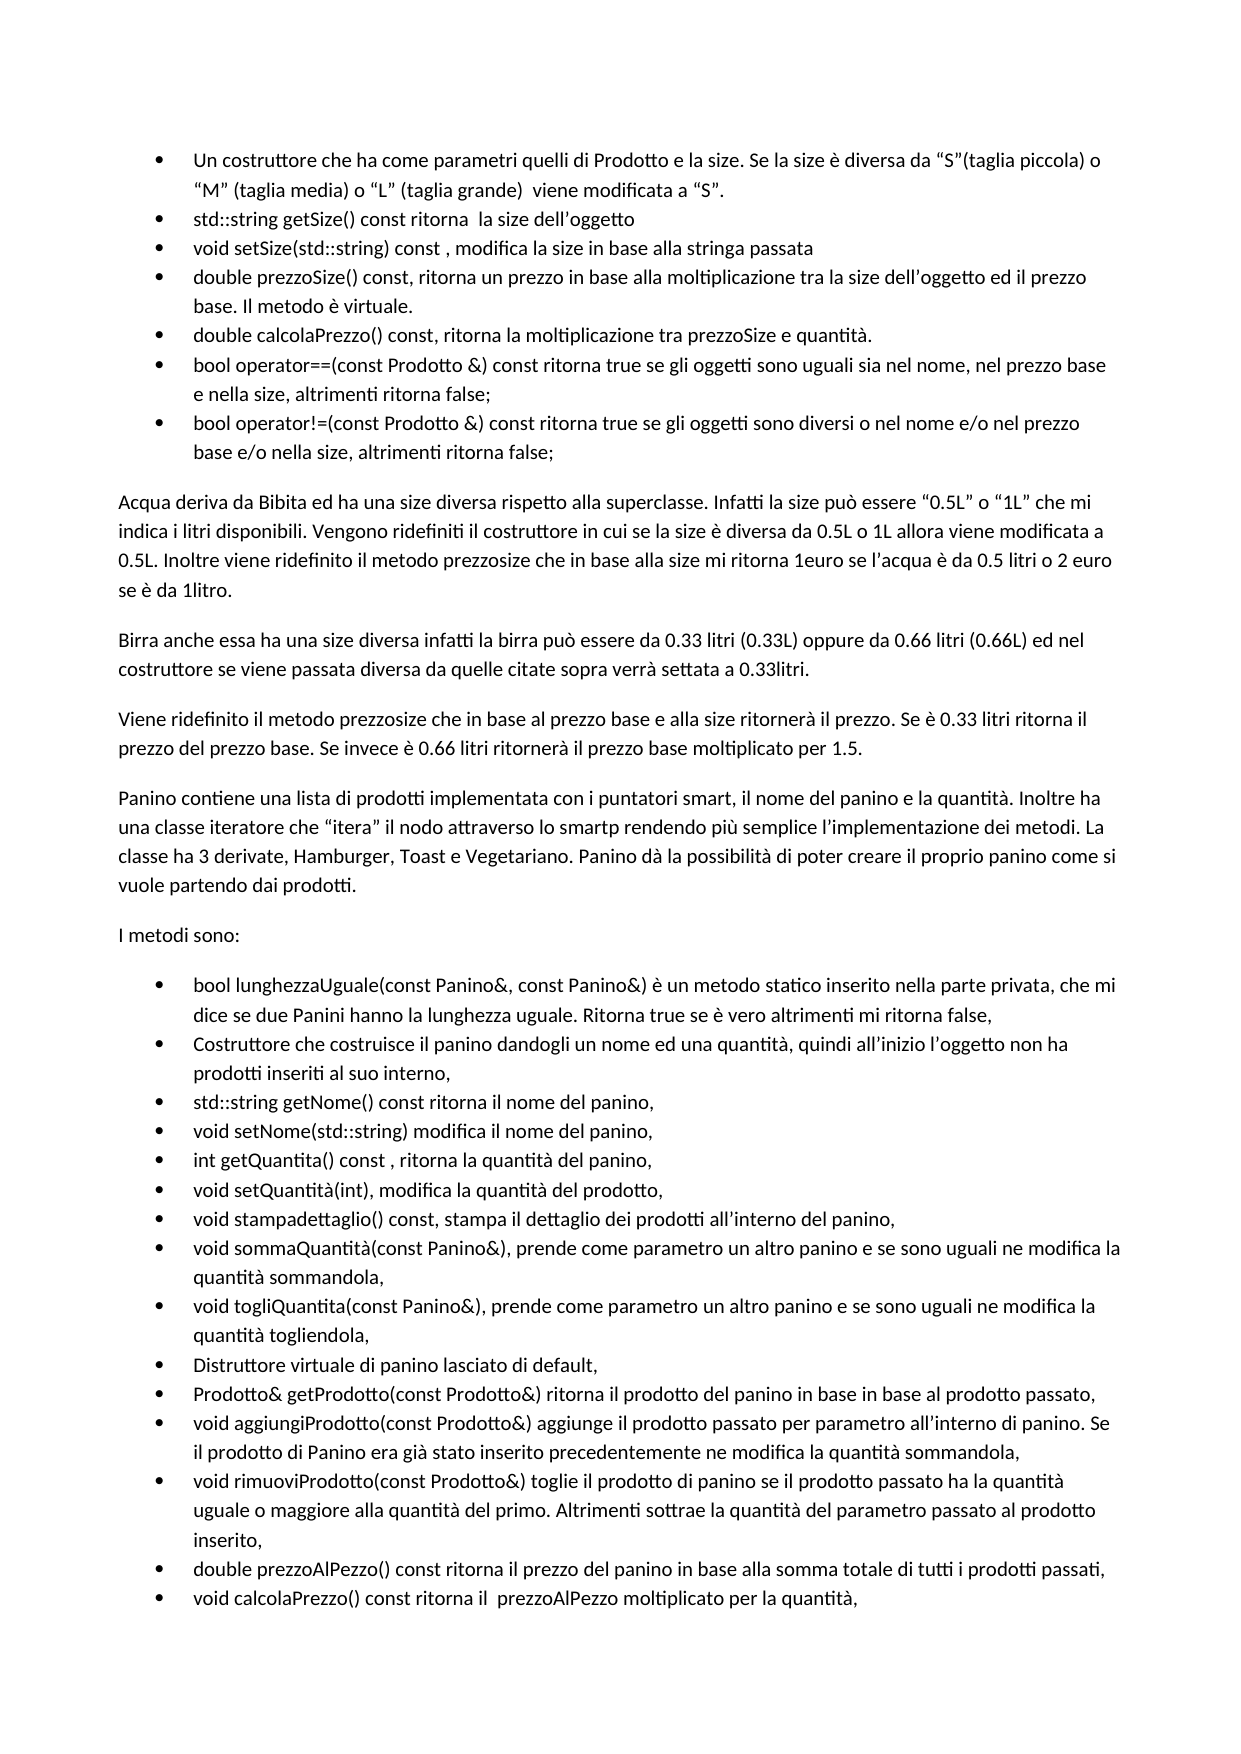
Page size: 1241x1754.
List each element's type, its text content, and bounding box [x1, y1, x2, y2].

list Distruttore virtuale di panino lasciato di default, [156, 1352, 1122, 1377]
list void calcolaPrezzo() const ritorna il prezzoAlPezzo moltiplicato per la quantità, [156, 1585, 1122, 1611]
list void setNome(std::string) modifica il nome del panino, [156, 1118, 1122, 1144]
list std::string getSize() const ritorna la size dell’oggetto [156, 206, 1122, 231]
list Un costruttore che ha come parametri quelli di Prodotto e la size. Se la size è diversa da “S”(taglia piccola) o “M” (taglia media) o “L” (taglia grande) viene modificata a “S”. [156, 148, 1122, 202]
list double prezzoSize() const, ritorna un prezzo in base alla moltiplicazione tra la size dell’oggetto ed il prezzo base. Il metodo è virtuale. [156, 264, 1122, 319]
list Prodotto& getProdotto(const Prodotto&) ritorna il prodotto del panino in base in base al prodotto passato, [156, 1381, 1122, 1406]
list double calcolaPrezzo() const, ritorna la moltiplicazione tra prezzoSize e quantità. [156, 323, 1122, 348]
list Costruttore che costruisce il panino dandogli un nome ed una quantità, quindi all’inizio l’oggetto non ha prodotti inseriti al suo interno, [156, 1031, 1122, 1086]
text Birra anche essa ha una size diversa infatti la birra può essere da 0.33 litri (0.33L) oppure da 0.66 litri (0.66L) ed nel costruttore se viene passata diversa da quelle citate sopra verrà settata a 0.33litri. [118, 627, 1122, 681]
list void stampadettaglio() const, stampa il dettaglio dei prodotti all’interno del panino, [156, 1206, 1122, 1231]
list void aggiungiProdotto(const Prodotto&) aggiunge il prodotto passato per parametro all’interno di panino. Se il prodotto di Panino era già stato inserito precedentemente ne modifica la quantità sommandola, [156, 1410, 1122, 1465]
list void setSize(std::string) const , modifica la size in base alla stringa passata [156, 235, 1122, 261]
text I metodi sono: [118, 923, 1122, 948]
list bool lunghezzaUguale(const Panino&, const Panino&) è un metodo statico inserito nella parte privata, che mi dice se due Panini hanno la lunghezza uguale. Ritorna true se è vero altrimenti mi ritorna false, [156, 973, 1122, 1027]
list bool operator==(const Prodotto &) const ritorna true se gli oggetti sono uguali sia nel nome, nel prezzo base e nella size, altrimenti ritorna false; [156, 352, 1122, 406]
list void setQuantità(int), modifica la quantità del prodotto, [156, 1177, 1122, 1202]
text Acqua deriva da Bibita ed ha una size diversa rispetto alla superclasse. Infatti la size può essere “0.5L” o “1L” che mi indica i litri disponibili. Vengono ridefiniti il costruttore in cui se la size è diversa da 0.5L o 1L allora viene modificata a 0.5L. Inoltre viene ridefinito il metodo prezzosize che in base alla size mi ritorna 1euro se l’acqua è da 0.5 litri o 2 euro se è da 1litro. [118, 489, 1122, 602]
list void togliQuantita(const Panino&), prende come parametro un altro panino e se sono uguali ne modifica la quantità togliendola, [156, 1293, 1122, 1348]
list void sommaQuantità(const Panino&), prende come parametro un altro panino e se sono uguali ne modifica la quantità sommandola, [156, 1235, 1122, 1290]
list double prezzoAlPezzo() const ritorna il prezzo del panino in base alla somma totale di tutti i prodotti passati, [156, 1556, 1122, 1581]
list void rimuoviProdotto(const Prodotto&) toglie il prodotto di panino se il prodotto passato ha la quantità uguale o maggiore alla quantità del primo. Altrimenti sottrae la quantità del parametro passato al prodotto inserito, [156, 1468, 1122, 1552]
text Viene ridefinito il metodo prezzosize che in base al prezzo base e alla size ritornerà il prezzo. Se è 0.33 litri ritorna il prezzo del prezzo base. Se invece è 0.66 litri ritornerà il prezzo base moltiplicato per 1.5. [118, 706, 1122, 761]
list std::string getNome() const ritorna il nome del panino, [156, 1089, 1122, 1115]
list int getQuantita() const , ritorna la quantità del panino, [156, 1148, 1122, 1173]
text Panino contiene una lista di prodotti implementata con i puntatori smart, il nome del panino e la quantità. Inoltre ha una classe iteratore che “itera” il nodo attraverso lo smartp rendendo più semplice l’implementazione dei metodi. La classe ha 3 derivate, Hamburger, Toast e Vegetariano. Panino dà la possibilità di poter creare il proprio panino come si vuole partendo dai prodotti. [118, 785, 1122, 898]
